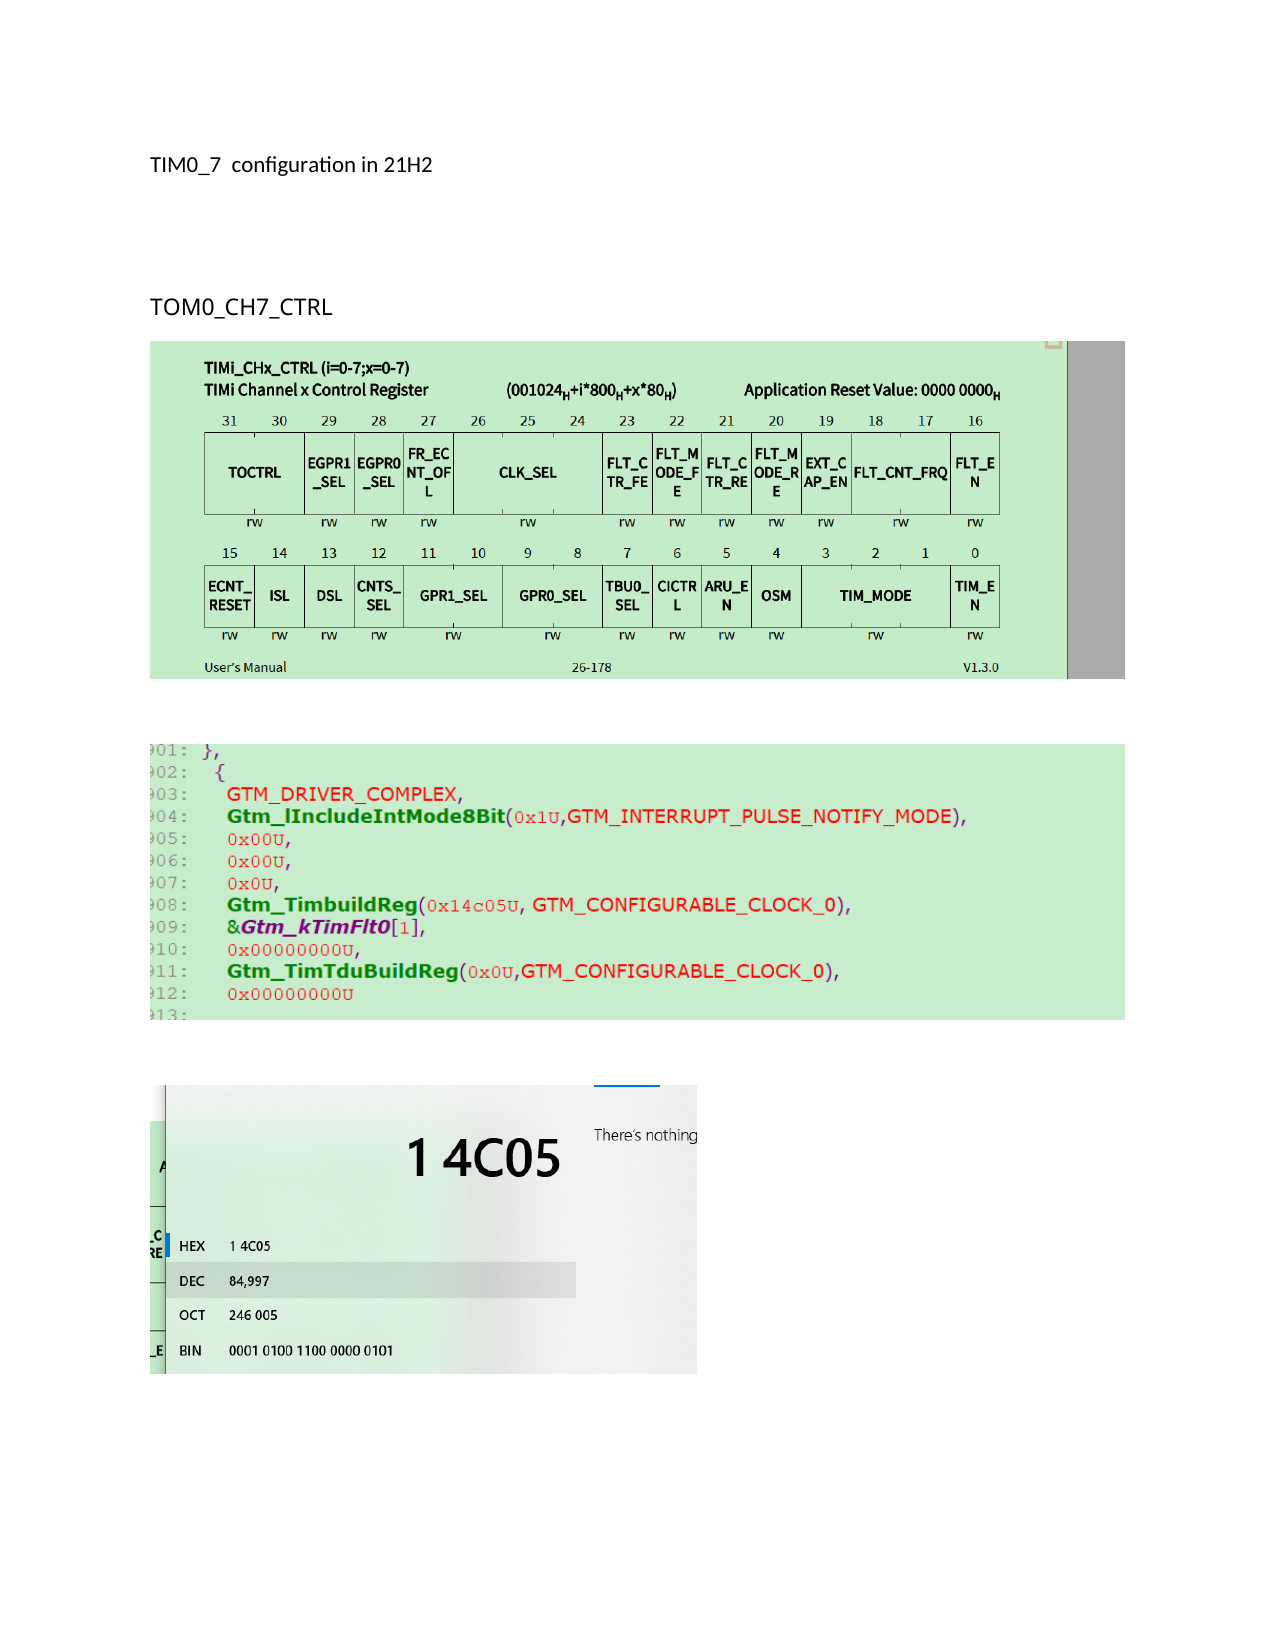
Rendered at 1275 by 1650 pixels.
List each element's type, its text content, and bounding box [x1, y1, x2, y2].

text TIM0_7 configuration in 21H2 [150, 150, 1125, 178]
picture [150, 341, 1125, 679]
text TOM0_CH7_CTRL [150, 291, 1125, 322]
picture [150, 1085, 698, 1374]
picture [150, 744, 1125, 1020]
